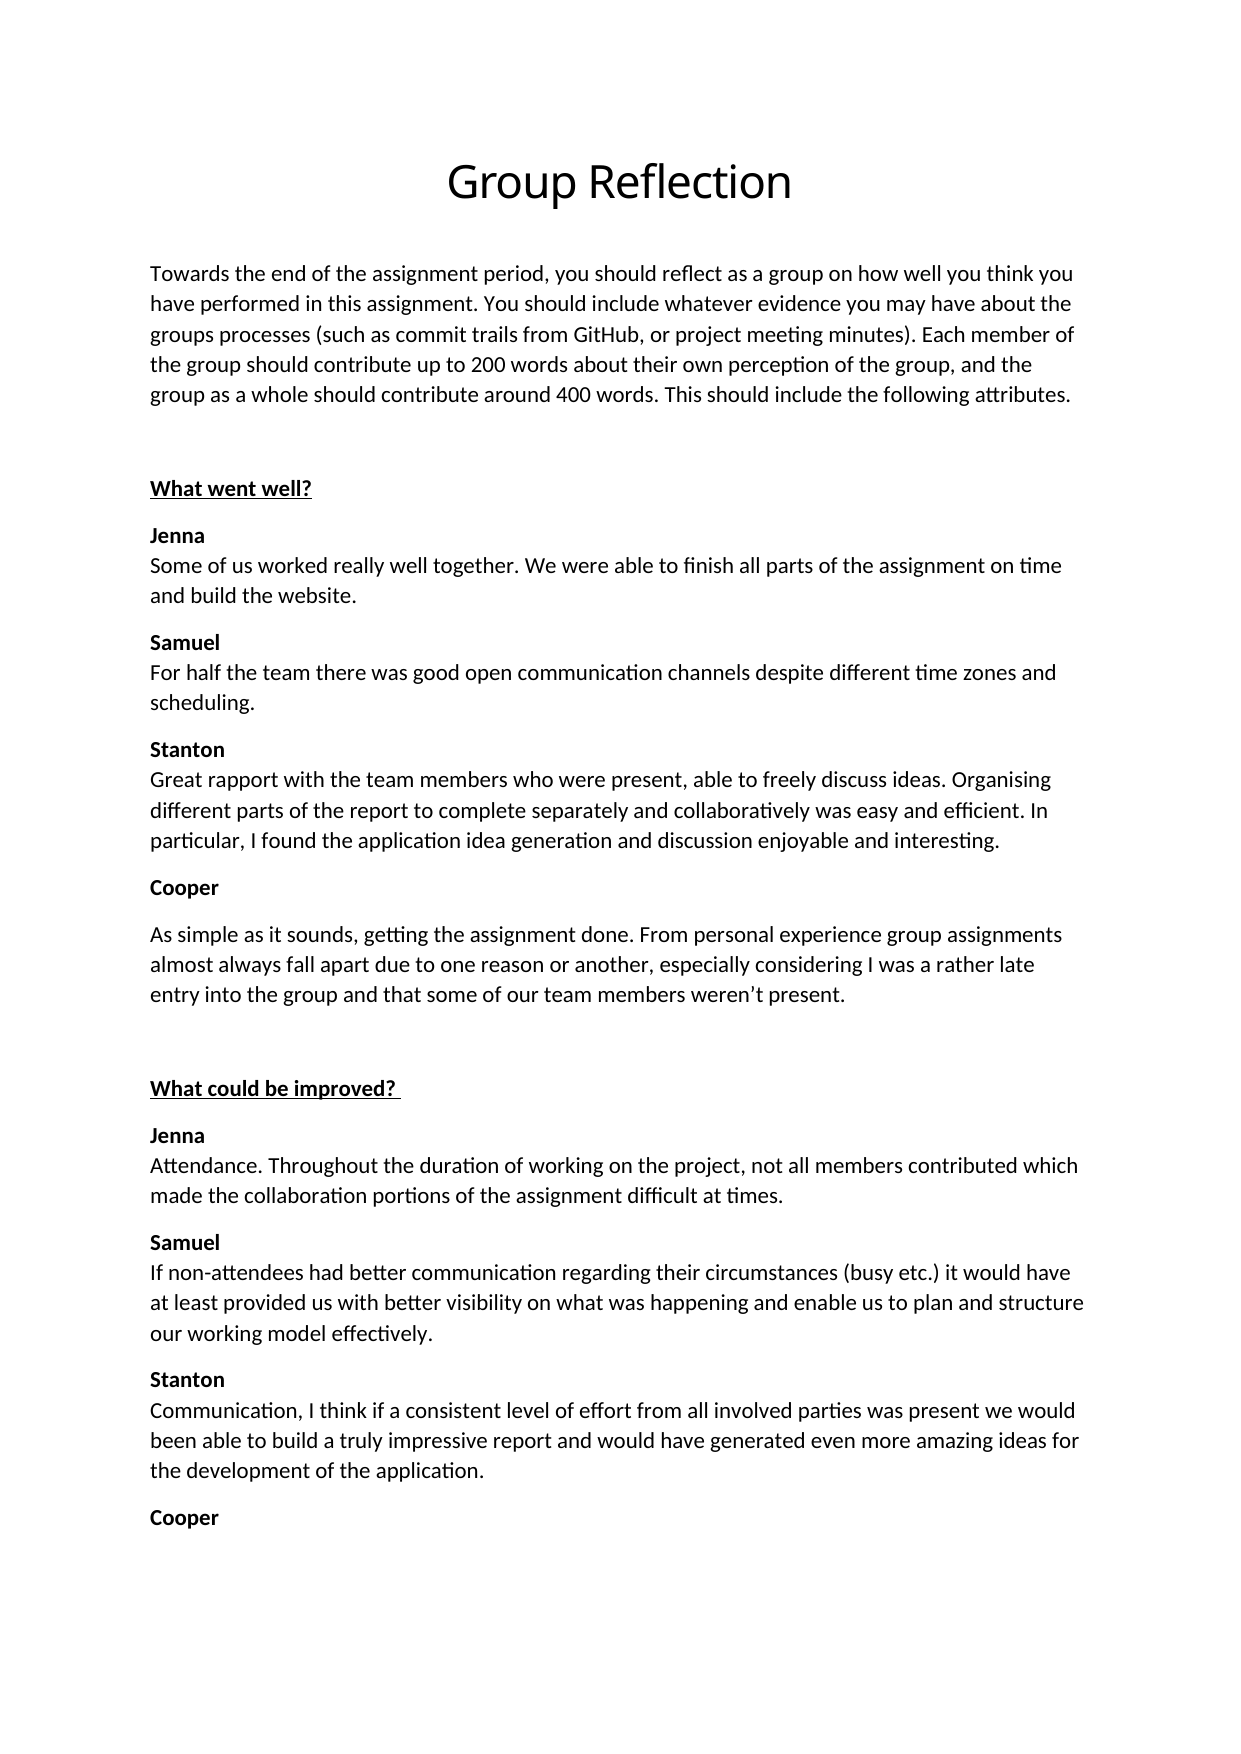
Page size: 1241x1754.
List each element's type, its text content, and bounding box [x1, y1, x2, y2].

text Samuel For half the team there was good open communication channels despite different time zones and scheduling. [150, 628, 1090, 716]
title Group Reflection [150, 150, 1090, 212]
text What went well? [150, 474, 1090, 502]
text Towards the end of the assignment period, you should reflect as a group on how well you think you have performed in this assignment. You should include whatever evidence you may have about the groups processes (such as commit trails from GitHub, or project meeting minutes). Each member of the group should contribute up to 200 words about their own perception of the group, and the group as a whole should contribute around 400 words. This should include the following attributes. [150, 259, 1090, 408]
text Jenna Attendance. Throughout the duration of working on the project, not all members contributed which made the collaboration portions of the assignment difficult at times. [150, 1121, 1090, 1209]
text Stanton Great rapport with the team members who were present, able to freely discuss ideas. Organising different parts of the report to complete separately and collaboratively was easy and efficient. In particular, I found the application idea generation and discussion enjoyable and interesting. [150, 735, 1090, 854]
text Cooper [150, 873, 1090, 901]
text As simple as it sounds, getting the assignment done. From personal experience group assignments almost always fall apart due to one reason or another, especially considering I was a rather late entry into the group and that some of our team members weren’t present. [150, 920, 1090, 1008]
text Samuel If non-attendees had better communication regarding their circumstances (busy etc.) it would have at least provided us with better visibility on what was happening and enable us to plan and structure our working model effectively. [150, 1228, 1090, 1347]
text Cooper [150, 1503, 1090, 1531]
text What could be improved? [150, 1074, 1090, 1102]
text Stanton Communication, I think if a consistent level of effort from all involved parties was present we would been able to build a truly impressive report and would have generated even more amazing ideas for the development of the application. [150, 1366, 1090, 1484]
text Jenna Some of us worked really well together. We were able to finish all parts of the assignment on time and build the website. [150, 521, 1090, 609]
